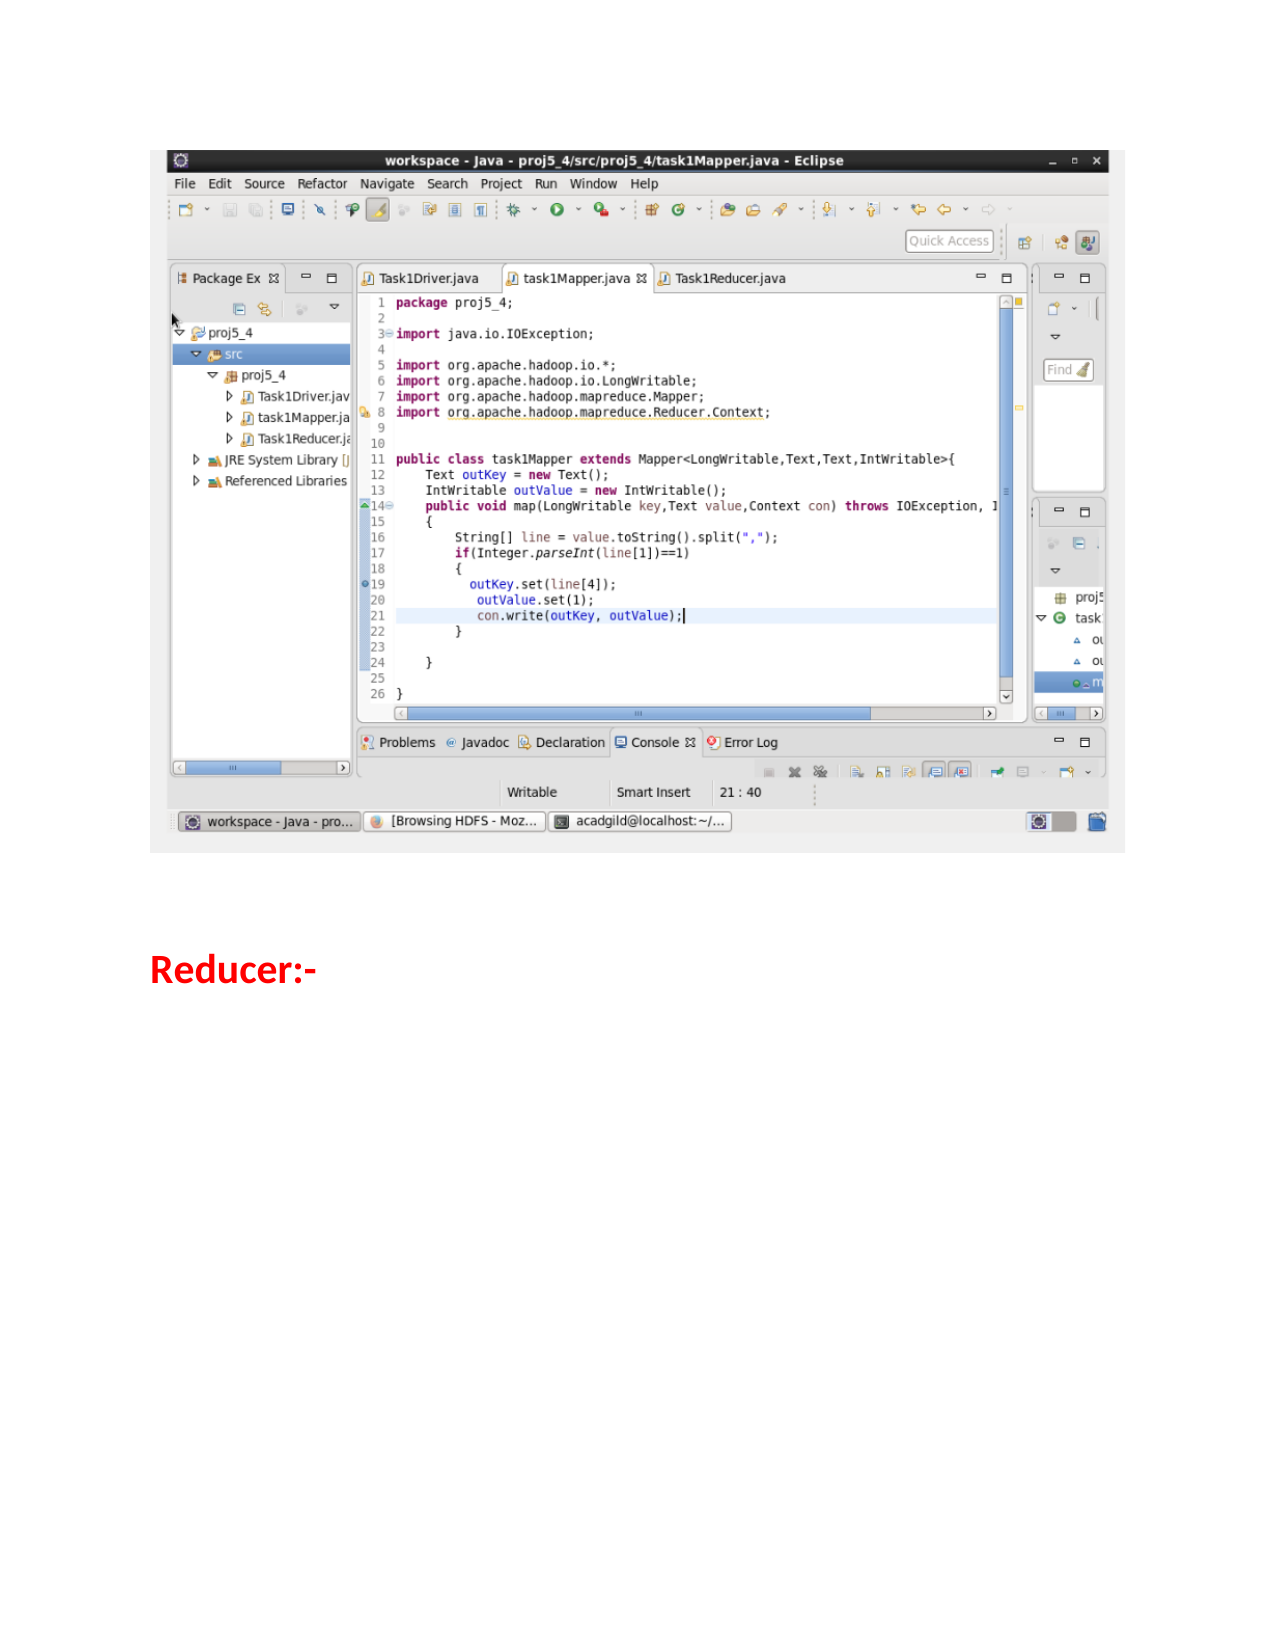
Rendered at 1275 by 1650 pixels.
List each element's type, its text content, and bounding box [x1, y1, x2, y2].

text Reducer:- [150, 943, 1125, 994]
picture [150, 150, 1125, 853]
